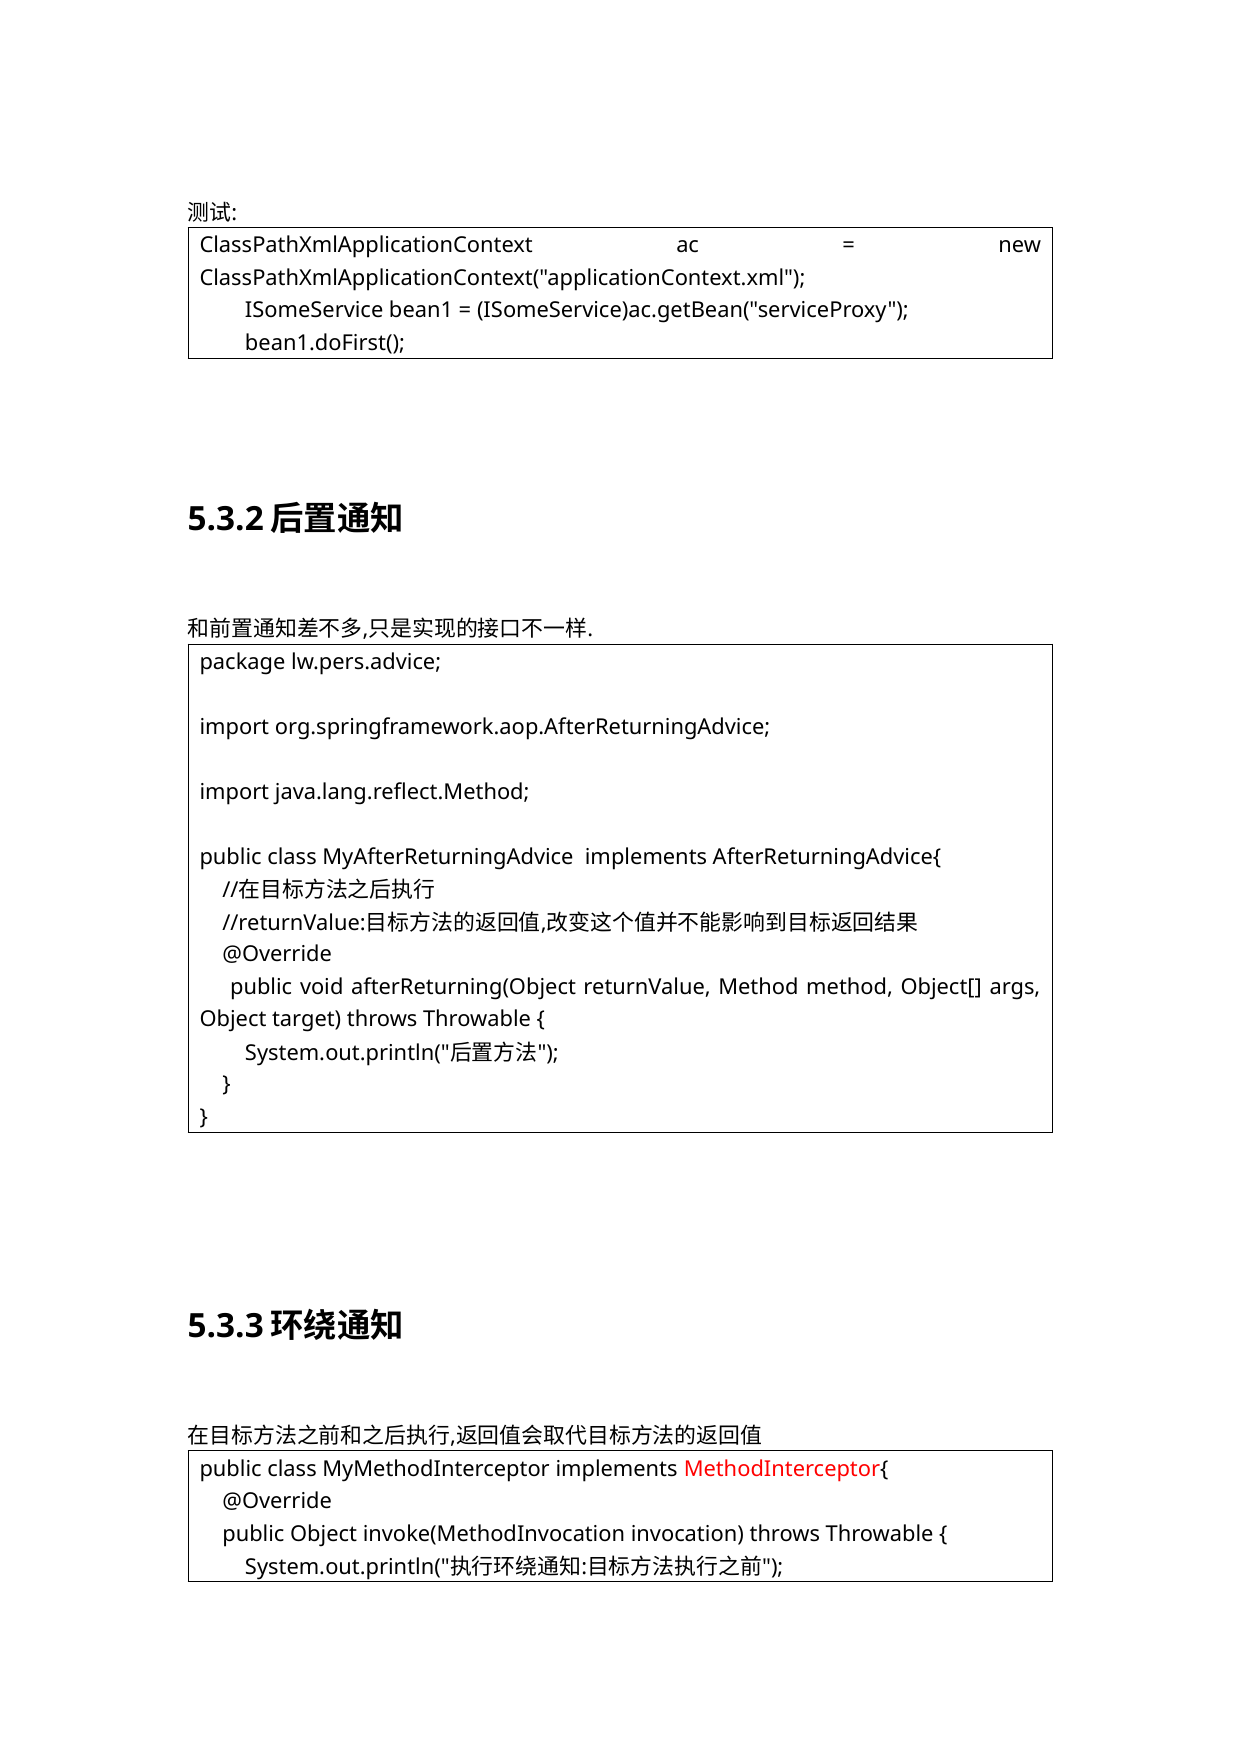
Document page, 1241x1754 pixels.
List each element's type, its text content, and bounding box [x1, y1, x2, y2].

text 测试: [187, 194, 1053, 227]
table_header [189, 1451, 1052, 1581]
subtitle 5.3.2后置通知 [187, 484, 1053, 549]
table_header package lw.pers.advice; import org.springframework.aop.AfterReturningAdvice; import java.lang.reflect.Method; public class MyAfterReturningAdvice implements AfterReturningAdvice{ //在目标方法之后执行 //returnValue:目标方法的返回值,改变这个值并不能影响到目标返回结果 @Override public void afterReturning(Object returnValue, Method method, Object[] args, Object target) throws Throwable { System.out.println("后置方法"); } } [189, 645, 1052, 1132]
subtitle 5.3.3环绕通知 [187, 1290, 1053, 1355]
table_header ClassPathXmlApplicationContext ac = new ClassPathXmlApplicationContext("applicationContext.xml"); ISomeService bean1 = (ISomeService)ac.getBean("serviceProxy"); bean1.doFirst(); [189, 228, 1052, 358]
text 和前置通知差不多,只是实现的接口不一样. [187, 611, 1053, 643]
text 在目标方法之前和之后执行,返回值会取代目标方法的返回值 [187, 1418, 1053, 1450]
